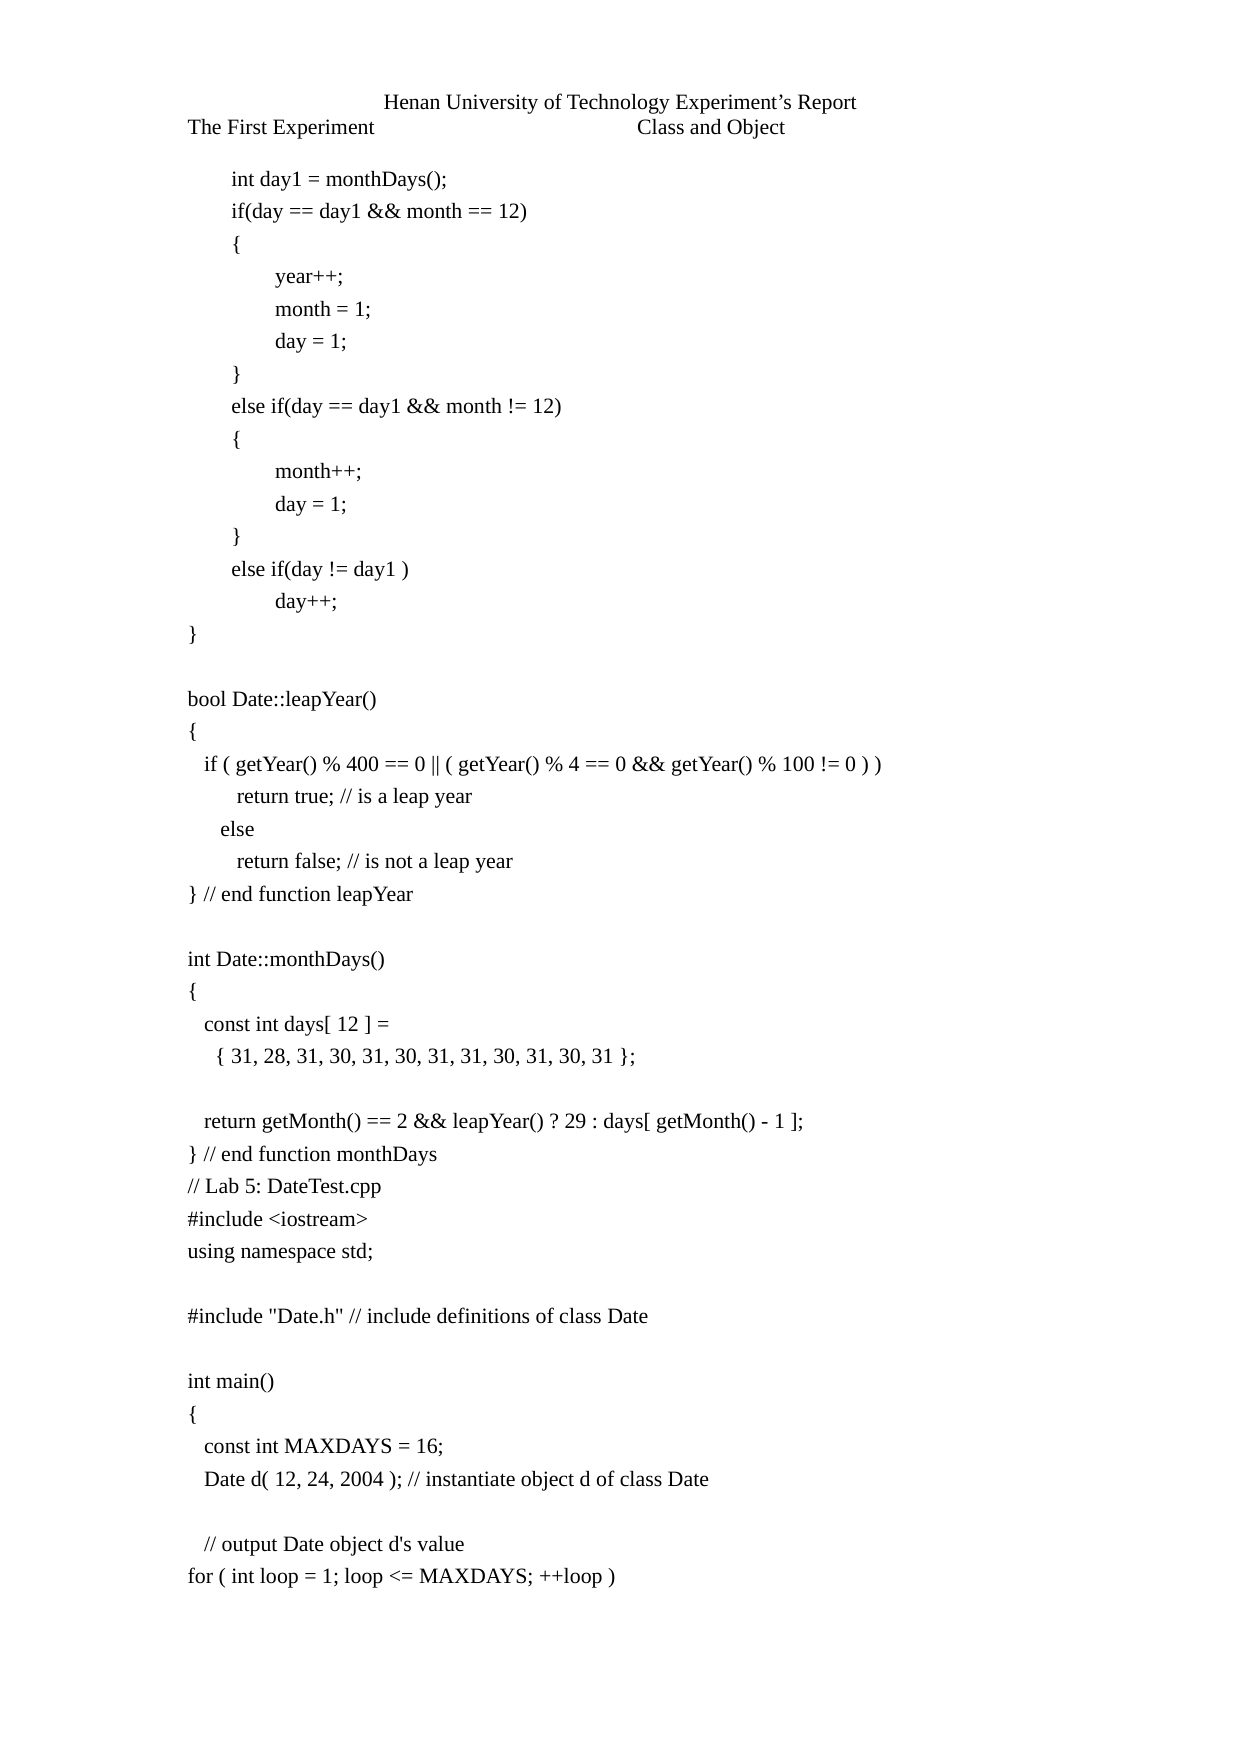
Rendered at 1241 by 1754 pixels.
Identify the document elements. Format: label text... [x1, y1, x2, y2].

text int main() [187, 1364, 1053, 1397]
text day = 1; [187, 324, 1053, 357]
text return false; // is not a leap year [187, 844, 1053, 877]
text day++; [187, 584, 1053, 617]
text else if(day == day1 && month != 12) [187, 389, 1053, 422]
text if(day == day1 && month == 12) [187, 194, 1053, 227]
text return true; // is a leap year [187, 779, 1053, 812]
text month++; [187, 454, 1053, 487]
text else [187, 812, 1053, 844]
text { [187, 422, 1053, 454]
text using namespace std; [187, 1234, 1053, 1267]
text else if(day != day1 ) [187, 552, 1053, 584]
text const int MAXDAYS = 16; [187, 1429, 1053, 1462]
text } // end function leapYear [187, 877, 1053, 909]
text { [187, 714, 1053, 747]
text { [187, 227, 1053, 259]
text { [187, 1397, 1053, 1429]
text if ( getYear() % 400 == 0 || ( getYear() % 4 == 0 && getYear() % 100 != 0 ) ) [187, 747, 1053, 779]
text int Date::monthDays() [187, 942, 1053, 974]
text int day1 = monthDays(); [187, 162, 1053, 194]
text } [187, 617, 1053, 649]
text #include "Date.h" // include definitions of class Date [187, 1299, 1053, 1332]
text for ( int loop = 1; loop <= MAXDAYS; ++loop ) [187, 1559, 1053, 1592]
text bool Date::leapYear() [187, 682, 1053, 714]
text // Lab 5: DateTest.cpp [187, 1169, 1053, 1202]
text Date d( 12, 24, 2004 ); // instantiate object d of class Date [187, 1462, 1053, 1494]
text const int days[ 12 ] = [187, 1007, 1053, 1039]
text { [187, 974, 1053, 1007]
text } [187, 519, 1053, 552]
text #include <iostream> [187, 1202, 1053, 1234]
text month = 1; [187, 292, 1053, 324]
text } // end function monthDays [187, 1137, 1053, 1169]
text // output Date object d's value [187, 1527, 1053, 1559]
text day = 1; [187, 487, 1053, 519]
text return getMonth() == 2 && leapYear() ? 29 : days[ getMonth() - 1 ]; [187, 1104, 1053, 1137]
text year++; [187, 259, 1053, 292]
text } [187, 357, 1053, 389]
text { 31, 28, 31, 30, 31, 30, 31, 31, 30, 31, 30, 31 }; [187, 1039, 1053, 1072]
